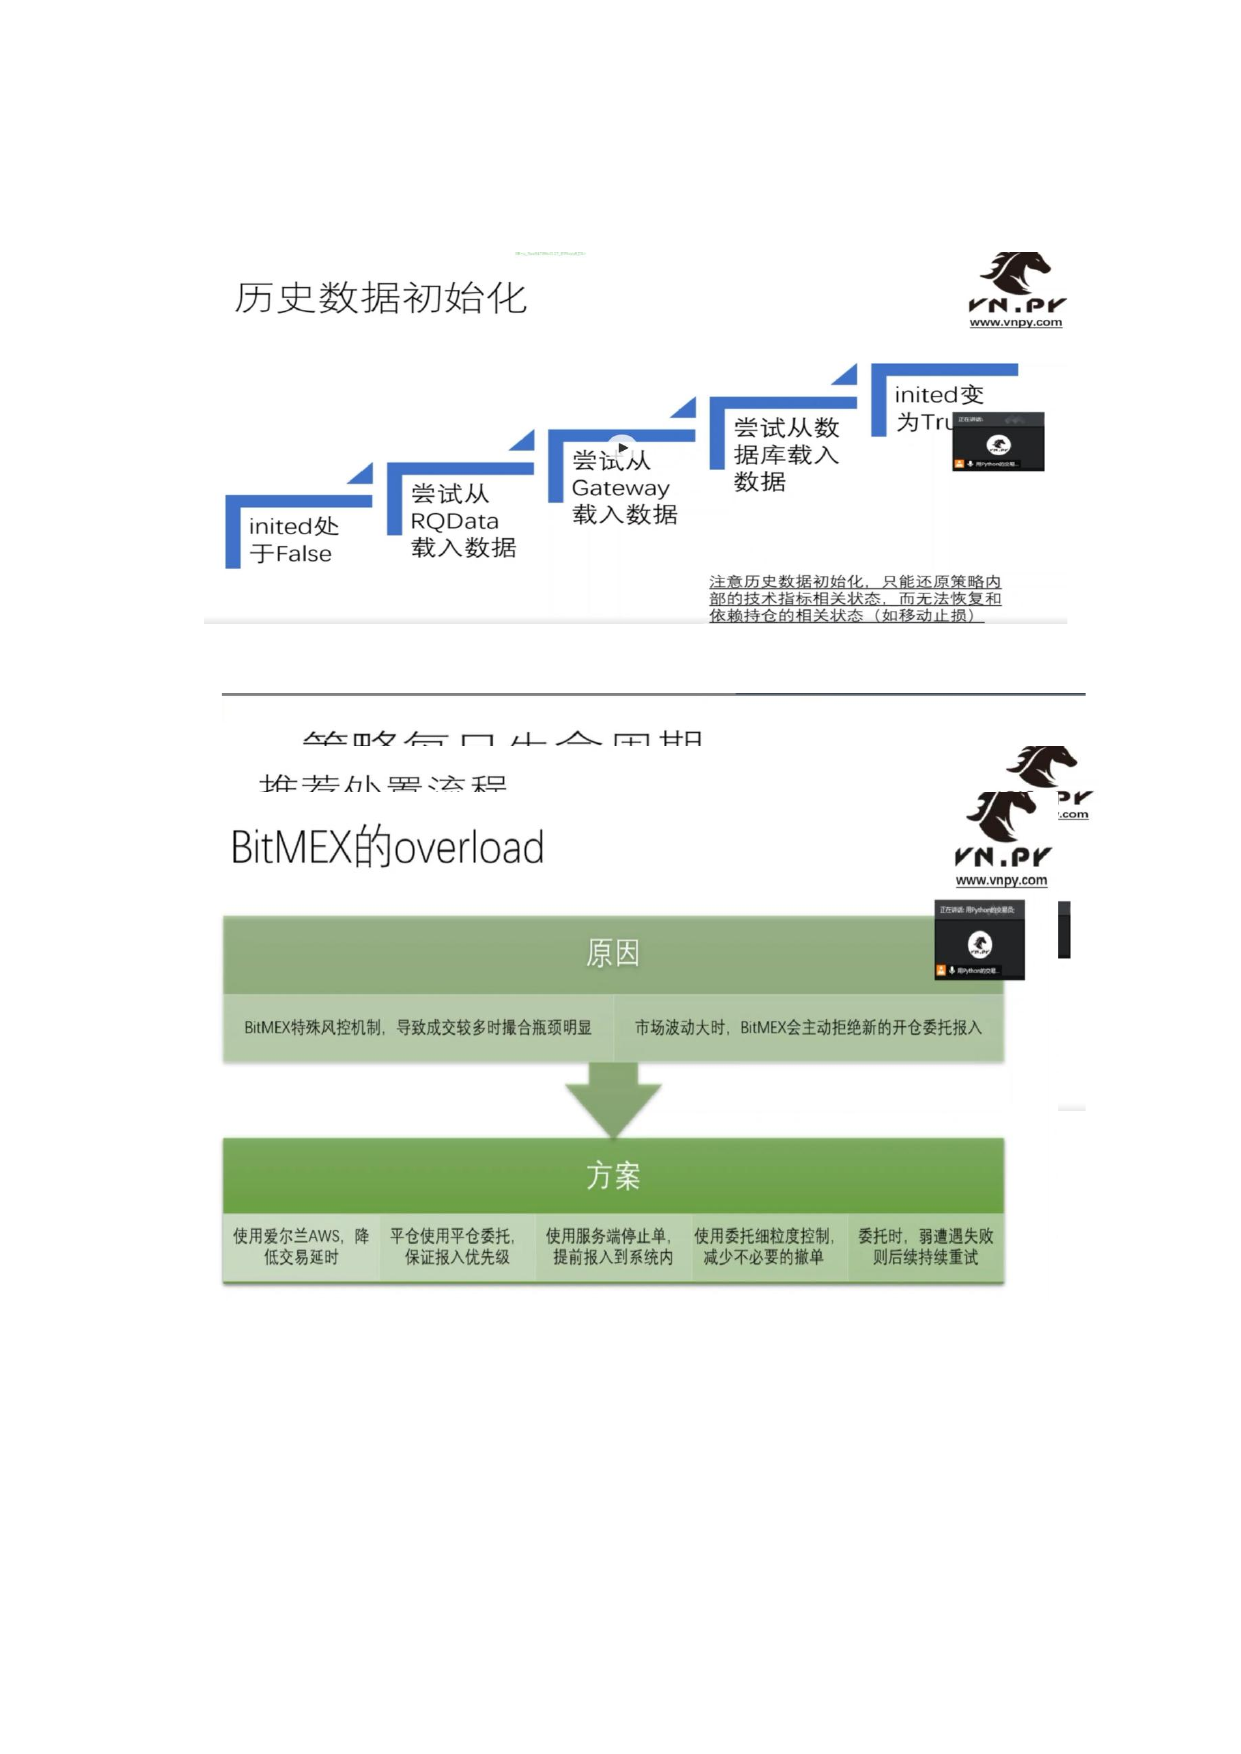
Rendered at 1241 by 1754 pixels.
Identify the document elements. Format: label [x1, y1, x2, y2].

picture [193, 693, 1101, 1301]
picture [204, 252, 1068, 624]
